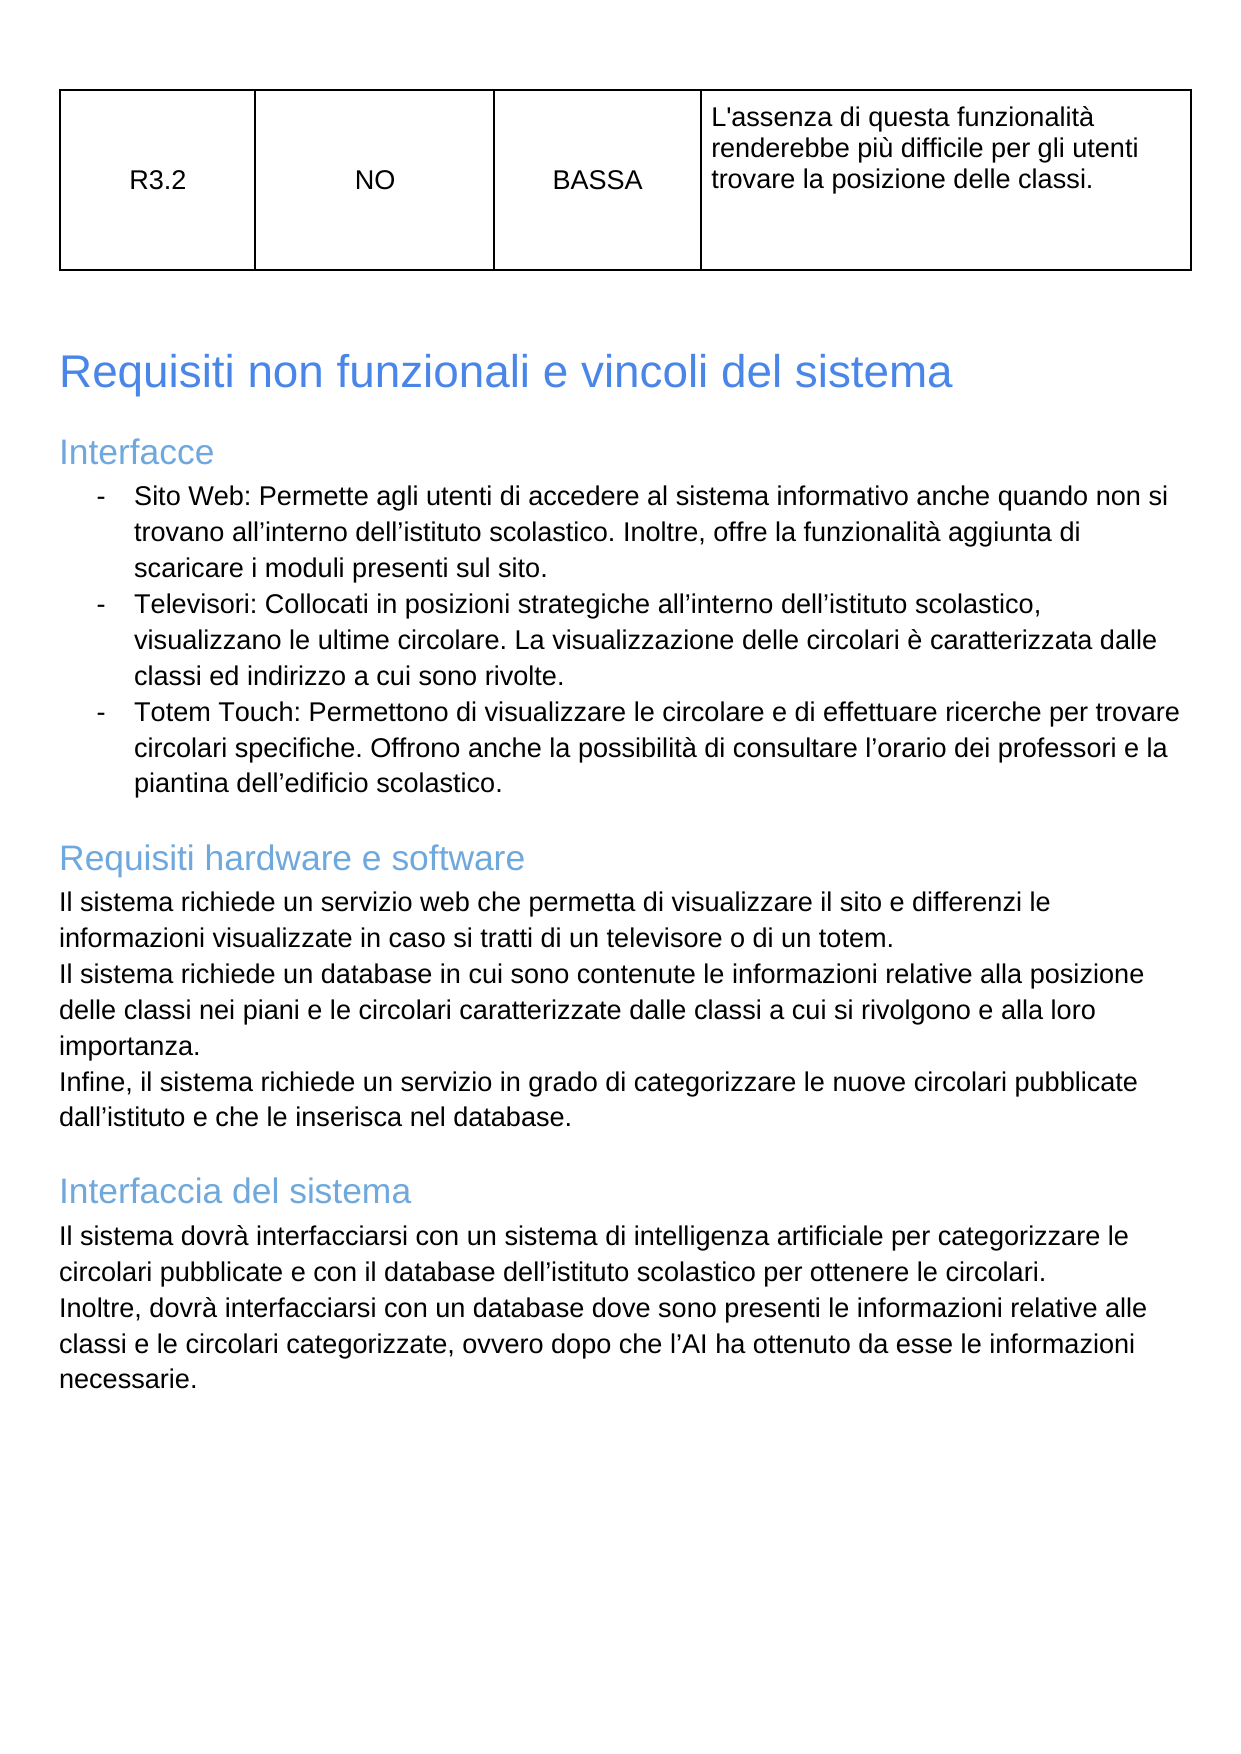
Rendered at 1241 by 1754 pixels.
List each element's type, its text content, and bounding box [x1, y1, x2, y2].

text Inoltre, dovrà interfacciarsi con un database dove sono presenti le informazioni relative alle classi e le circolari categorizzate, ovvero dopo che l’AI ha ottenuto da esse le informazioni necessarie. [59, 1292, 1181, 1395]
table_cell BASSA [495, 91, 700, 269]
table_cell NO [256, 91, 493, 269]
table_cell R3.2 [61, 91, 254, 269]
text Il sistema richiede un servizio web che permetta di visualizzare il sito e differenzi le informazioni visualizzate in caso si tratti di un televisore o di un totem. [59, 886, 1181, 953]
list Televisori: Collocati in posizioni strategiche all’interno dell’istituto scolastico, visualizzano le ultime circolare. La visualizzazione delle circolari è caratterizzata dalle classi ed indirizzo a cui sono rivolte. [96, 588, 1181, 691]
text Infine, il sistema richiede un servizio in grado di categorizzare le nuove circolari pubblicate dall’istituto e che le inserisca nel database. [59, 1066, 1181, 1133]
text Il sistema dovrà interfacciarsi con un sistema di intelligenza artificiale per categorizzare le circolari pubblicate e con il database dell’istituto scolastico per ottenere le circolari. [59, 1220, 1181, 1287]
list Sito Web: Permette agli utenti di accedere al sistema informativo anche quando non si trovano all’interno dell’istituto scolastico. Inoltre, offre la funzionalità aggiunta di scaricare i moduli presenti sul sito. [96, 480, 1181, 583]
table_cell L'assenza di questa funzionalità renderebbe più difficile per gli utenti trovare la posizione delle classi. [702, 91, 1190, 269]
list Totem Touch: Permettono di visualizzare le circolare e di effettuare ricerche per trovare circolari specifiche. Offrono anche la possibilità di consultare l’orario dei professori e la piantina dell’edificio scolastico. [96, 696, 1181, 799]
text Il sistema richiede un database in cui sono contenute le informazioni relative alla posizione delle classi nei piani e le circolari caratterizzate dalle classi a cui si rivolgono e alla loro importanza. [59, 958, 1181, 1061]
subtitle Requisiti non funzionali e vincoli del sistema [59, 345, 1181, 398]
subtitle Interfaccia del sistema [59, 1171, 1181, 1211]
subtitle Interfacce [59, 431, 1181, 472]
subtitle Requisiti hardware e software [59, 837, 1181, 877]
